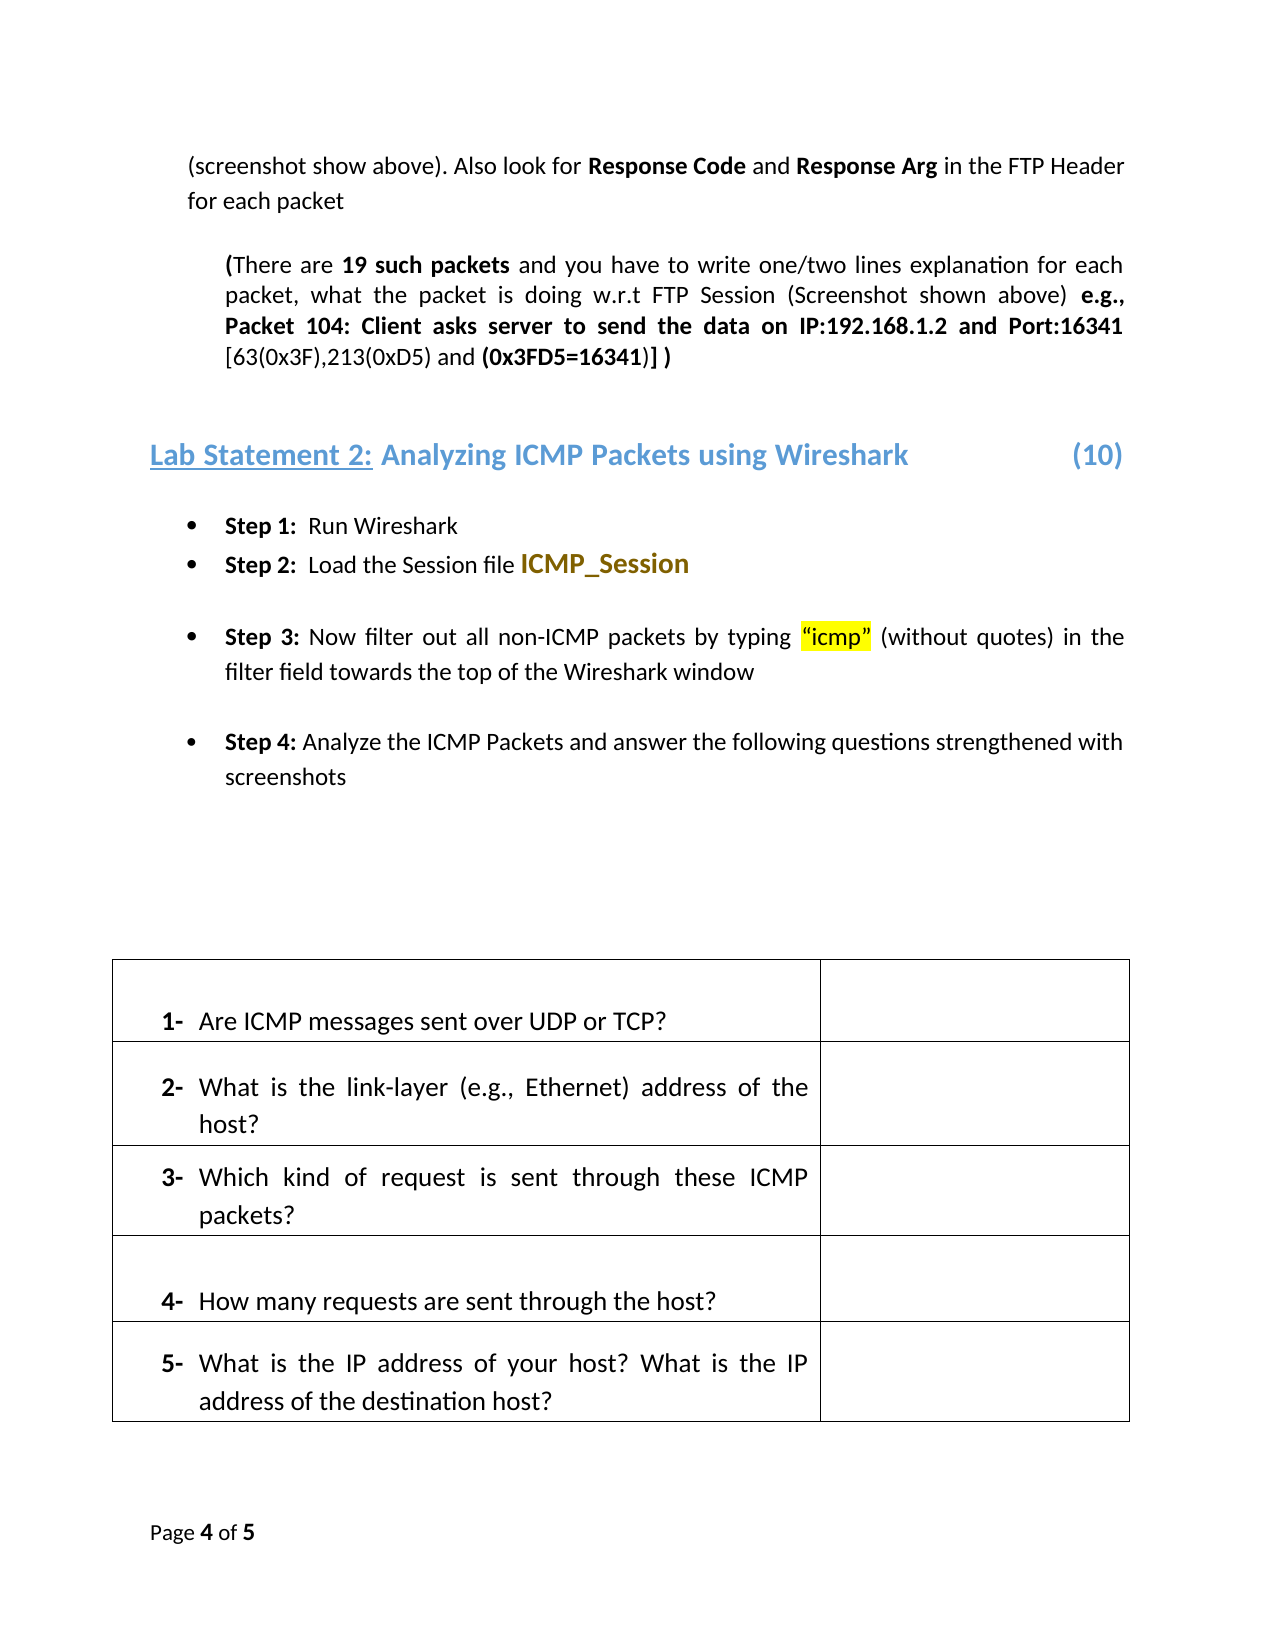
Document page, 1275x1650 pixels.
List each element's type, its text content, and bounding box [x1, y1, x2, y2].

text (There are 19 such packets and you have to write one/two lines explanation for each packet, what the packet is doing w.r.t FTP Session (Screenshot shown above) e.g., Packet 104: Client asks server to send the data on IP:192.168.1.2 and Port:16341 [63(0x3F),213(0xD5) and (0x3FD5=16341)] ) [225, 249, 1125, 371]
text Lab Statement 2: Analyzing ICMP Packets using Wireshark (10) [150, 435, 1125, 506]
list Step 1: Run Wireshark [187, 510, 1125, 540]
table_cell How many requests are sent through the host? [113, 1236, 820, 1321]
table_cell [821, 1146, 1129, 1235]
list Step 3: Now filter out all non-ICMP packets by typing “icmp” (without quotes) in the filter field towards the top of the Wireshark window [187, 621, 1125, 686]
table_header [821, 960, 1129, 1041]
list Step 4: Analyze the ICMP Packets and answer the following questions strengthened with screenshots [187, 726, 1125, 791]
table_cell What is the link-layer (e.g., Ethernet) address of the host? [113, 1042, 820, 1144]
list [150, 150, 1125, 216]
table_cell [821, 1236, 1129, 1321]
table_header Are ICMP messages sent over UDP or TCP? [113, 960, 820, 1041]
table_cell Which kind of request is sent through these ICMP packets? [113, 1146, 820, 1235]
table_cell What is the IP address of your host? What is the IP address of the destination host? [113, 1322, 820, 1421]
table_cell [821, 1322, 1129, 1421]
table_cell [821, 1042, 1129, 1144]
list Step 2: Load the Session file ICMP_Session [187, 545, 1125, 581]
